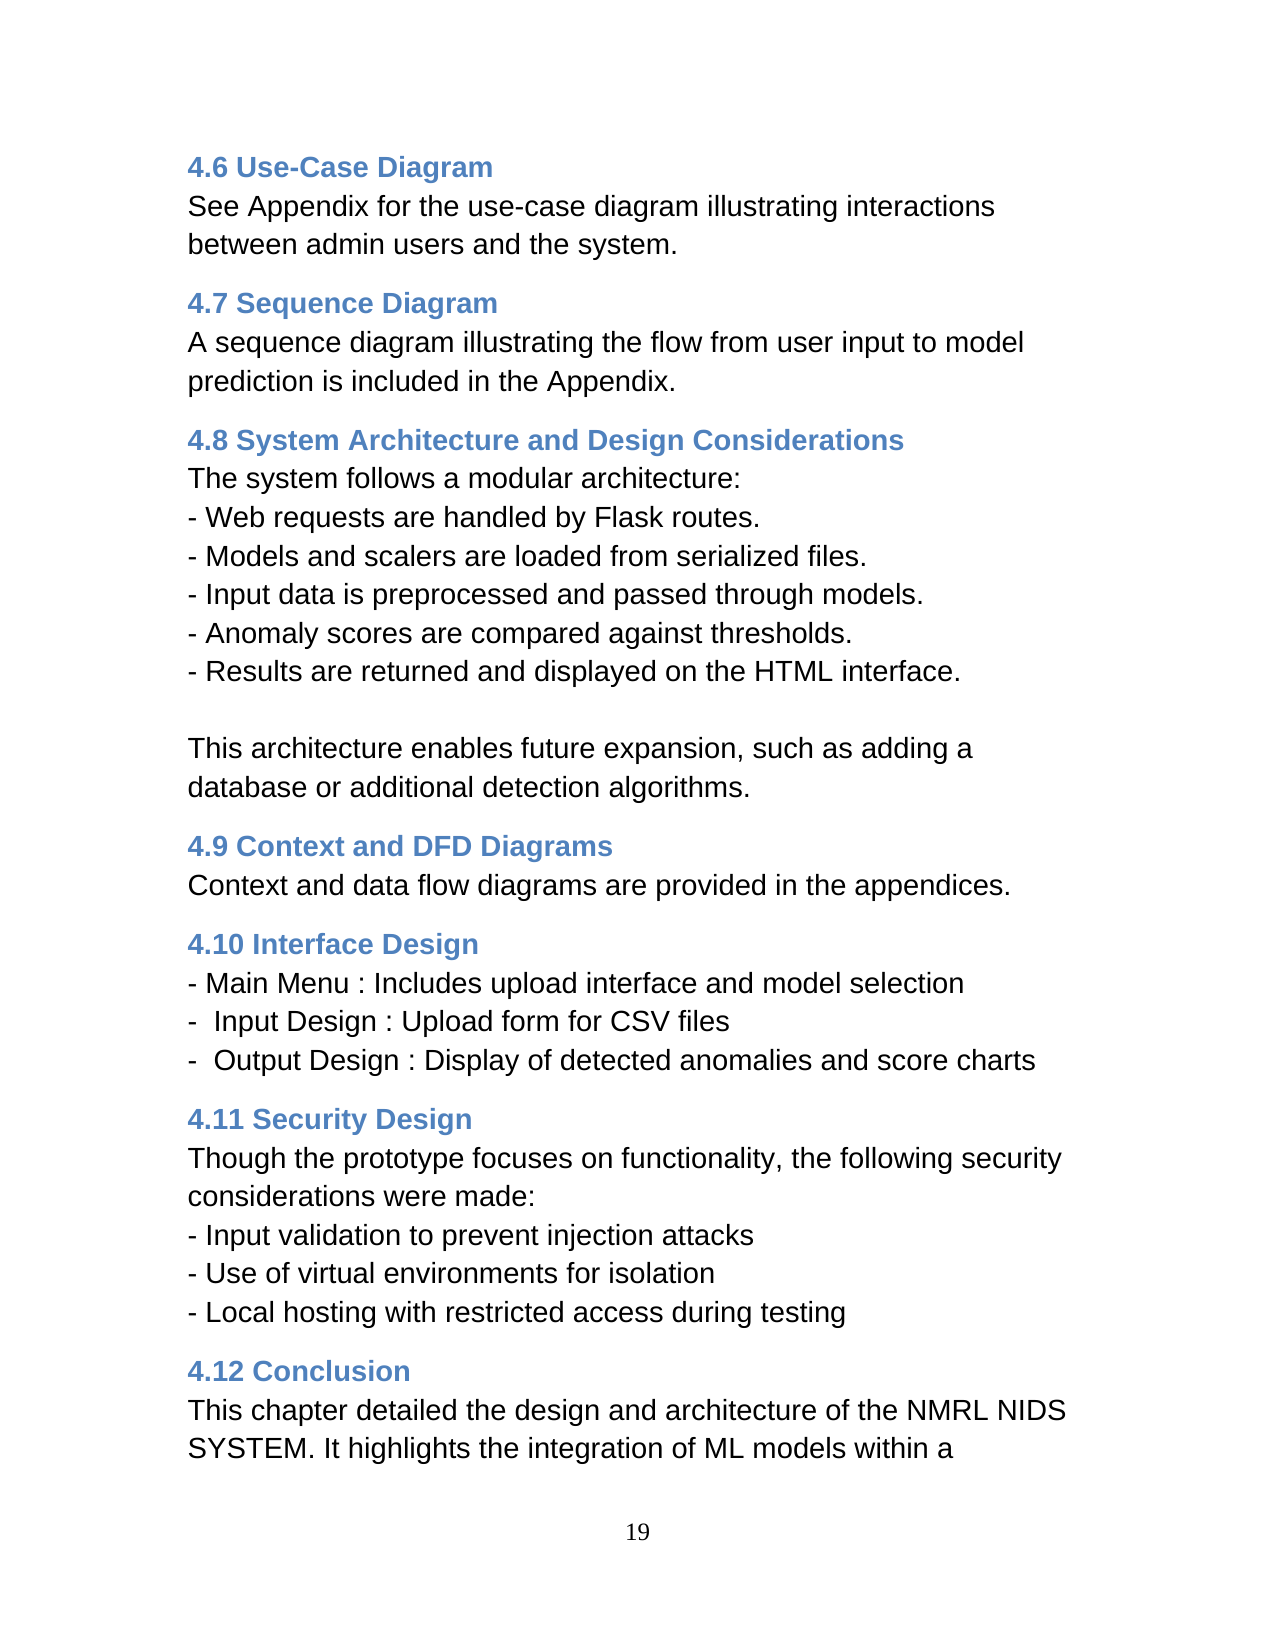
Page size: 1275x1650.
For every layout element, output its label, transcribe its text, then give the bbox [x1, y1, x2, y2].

subtitle 4.6 Use-Case Diagram [187, 150, 1087, 183]
subtitle 4.12 Conclusion [187, 1354, 1087, 1388]
subtitle 4.11 Security Design [187, 1102, 1087, 1136]
subtitle 4.7 Sequence Diagram [187, 286, 1087, 320]
text - Main Menu : Includes upload interface and model selection - Input Design : Upload form for CSV files - Output Design : Display of detected anomalies and score charts [187, 966, 1087, 1076]
text Though the prototype focuses on functionality, the following security considerations were made: - Input validation to prevent injection attacks - Use of virtual environments for isolation - Local hosting with restricted access during testing [187, 1141, 1087, 1328]
subtitle 4.9 Context and DFD Diagrams [187, 829, 1087, 863]
subtitle 4.8 System Architecture and Design Considerations [187, 423, 1087, 456]
text Context and data flow diagrams are provided in the appendices. [187, 868, 1087, 901]
text A sequence diagram illustrating the flow from user input to model prediction is included in the Appendix. [187, 325, 1087, 397]
text The system follows a modular architecture: - Web requests are handled by Flask routes. - Models and scalers are loaded from serialized files. - Input data is preprocessed and passed through models. - Anomaly scores are compared against thresholds. - Results are returned and displayed on the HTML interface. This architecture enables future expansion, such as adding a database or additional detection algorithms. [187, 461, 1087, 803]
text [187, 1393, 1087, 1465]
subtitle 4.10 Interface Design [187, 927, 1087, 961]
text See Appendix for the use-case diagram illustrating interactions between admin users and the system. [187, 188, 1087, 261]
